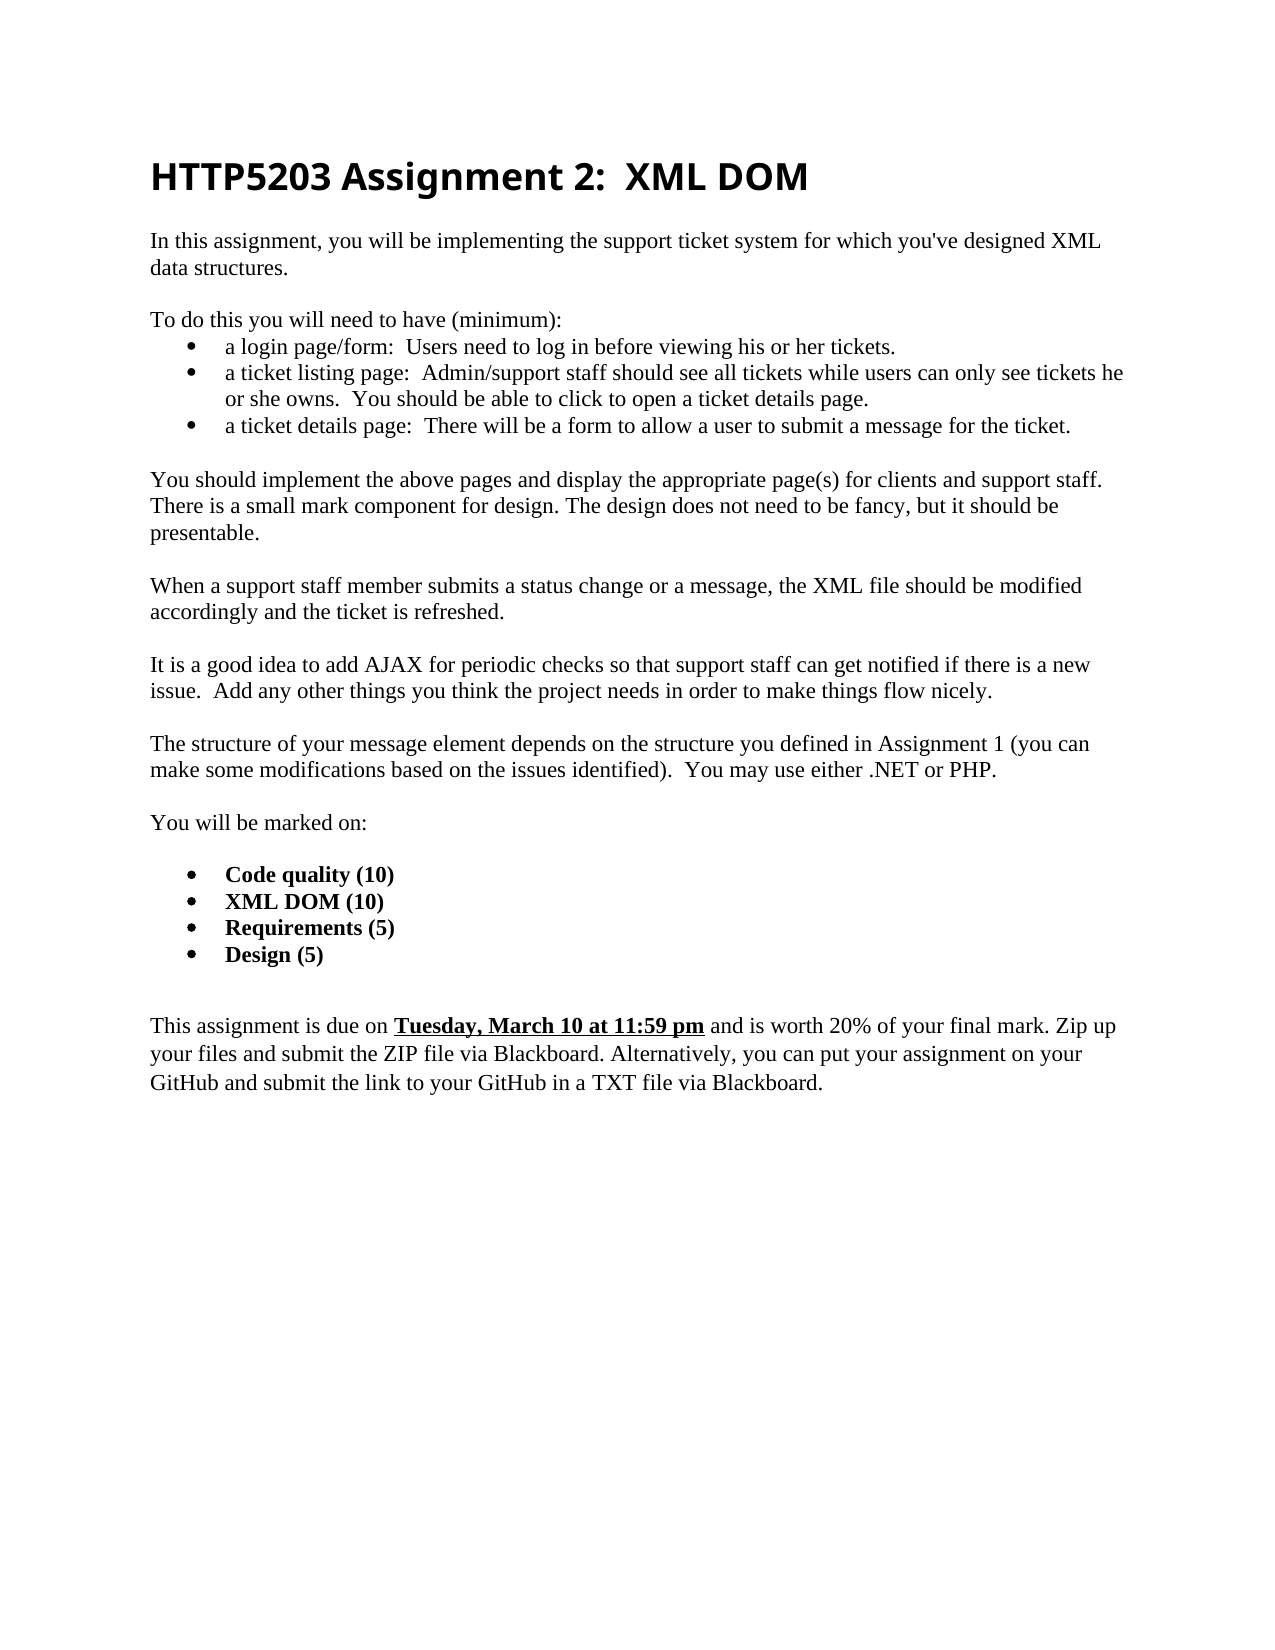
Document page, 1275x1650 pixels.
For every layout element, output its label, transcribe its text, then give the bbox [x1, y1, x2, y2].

text The structure of your message element depends on the structure you defined in Assignment 1 (you can make some modifications based on the issues identified). You may use either .NET or PHP. [150, 730, 1125, 782]
text HTTP5203 Assignment 2: XML DOM [150, 150, 1125, 201]
list Requirements (5) [187, 914, 1125, 941]
text When a support staff member submits a status change or a message, the XML file should be modified accordingly and the ticket is refreshed. [150, 572, 1125, 624]
list a ticket listing page: Admin/support staff should see all tickets while users can only see tickets he or she owns. You should be able to click to open a ticket details page. [187, 359, 1125, 412]
list XML DOM (10) [187, 888, 1125, 914]
list a login page/form: Users need to log in before viewing his or her tickets. [187, 333, 1125, 359]
list Design (5) [187, 941, 1125, 967]
list Code quality (10) [187, 862, 1125, 888]
text You will be marked on: [150, 809, 1125, 835]
text It is a good idea to add AJAX for periodic checks so that support staff can get notified if there is a new issue. Add any other things you think the project needs in order to make things flow nicely. [150, 651, 1125, 703]
text You should implement the above pages and display the appropriate page(s) for clients and support staff. There is a small mark component for design. The design does not need to be fancy, but it should be presentable. [150, 466, 1125, 545]
text This assignment is due on Tuesday, March 10 at 11:59 pm and is worth 20% of your final mark. Zip up your files and submit the ZIP file via Blackboard. Alternatively, you can put your assignment on your GitHub and submit the link to your GitHub in a TXT file via Blackboard. [150, 1012, 1125, 1095]
text In this assignment, you will be implementing the support ticket system for which you've designed XML data structures. [150, 227, 1125, 280]
list a ticket details page: There will be a form to allow a user to submit a message for the ticket. [187, 412, 1125, 438]
text To do this you will need to have (minimum): [150, 306, 1125, 333]
